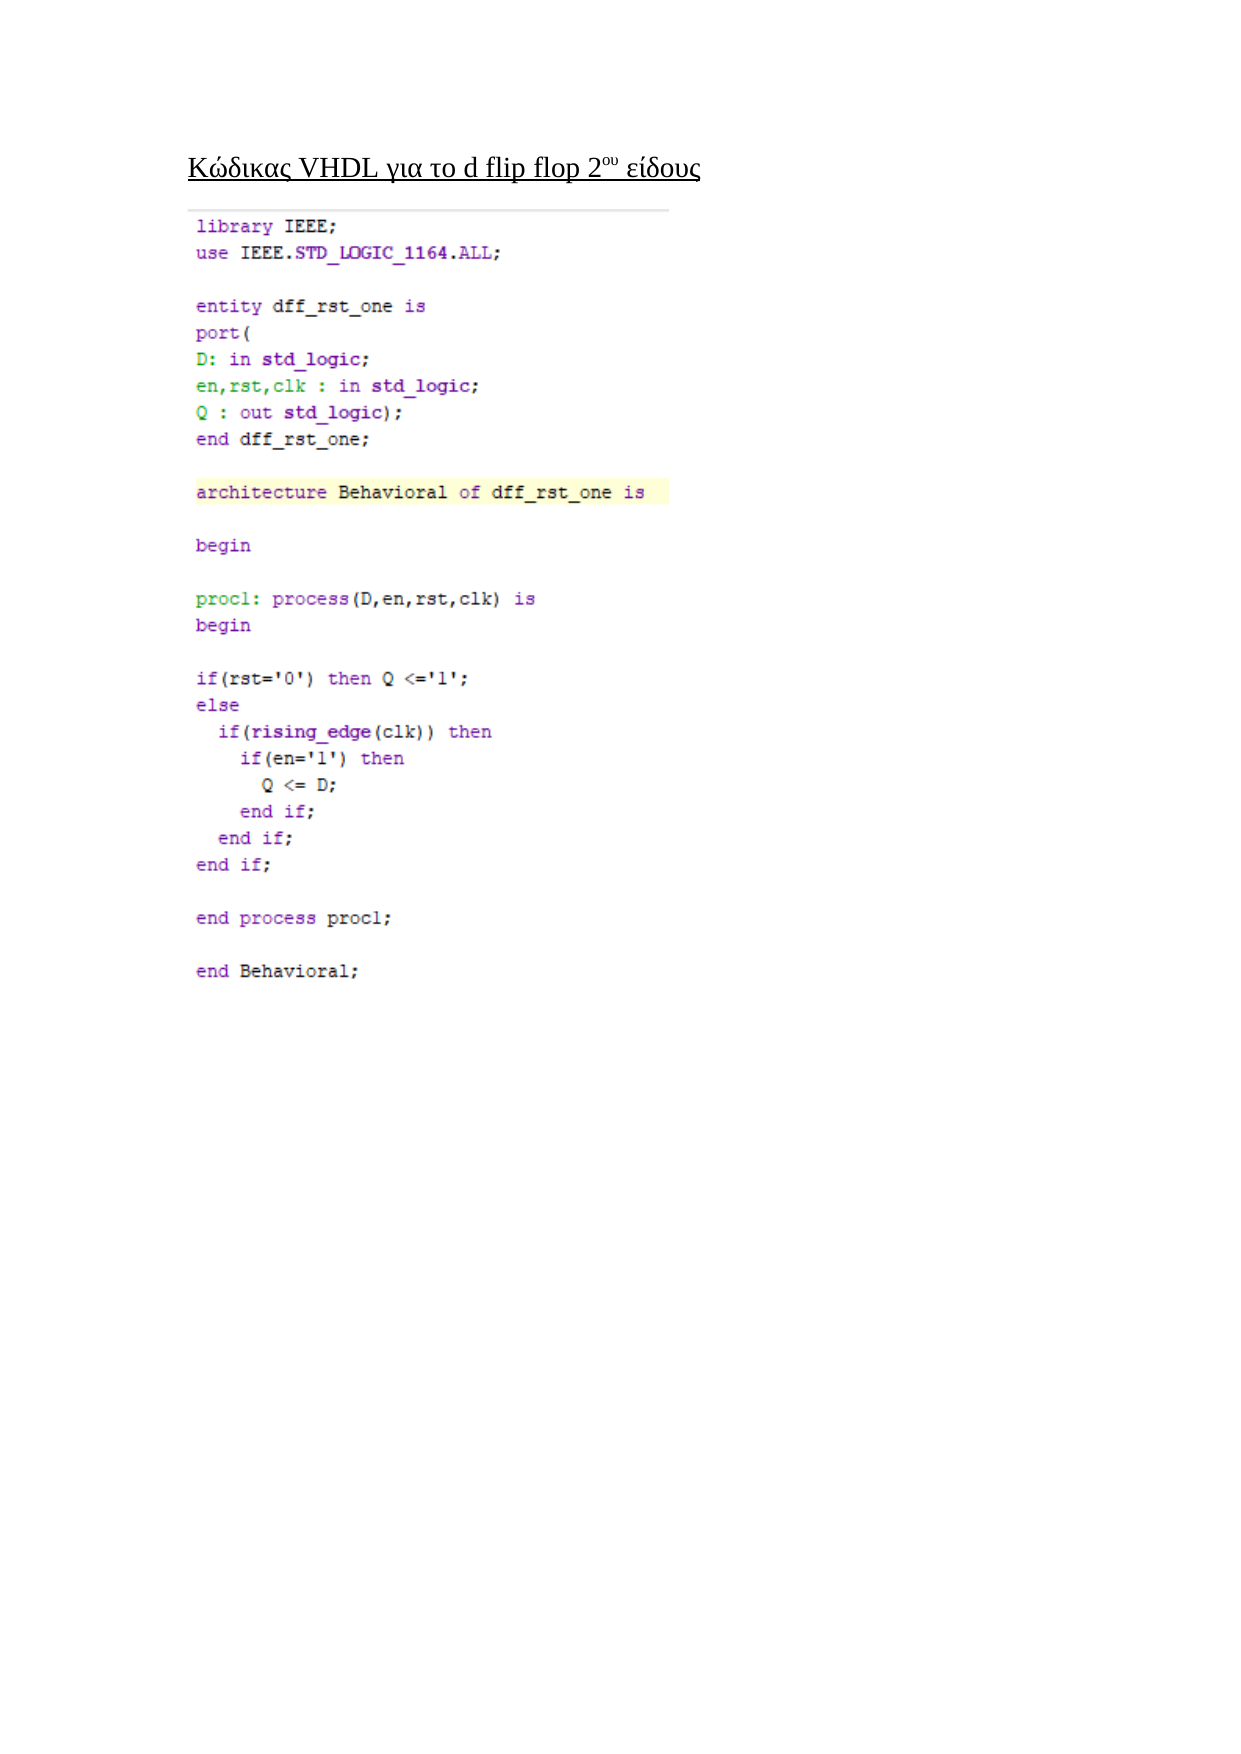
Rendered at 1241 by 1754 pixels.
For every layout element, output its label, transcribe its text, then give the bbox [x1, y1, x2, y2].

picture [187, 209, 669, 993]
text Kώδικας VHDL για το d flip flop 2ου είδους [187, 150, 1053, 183]
